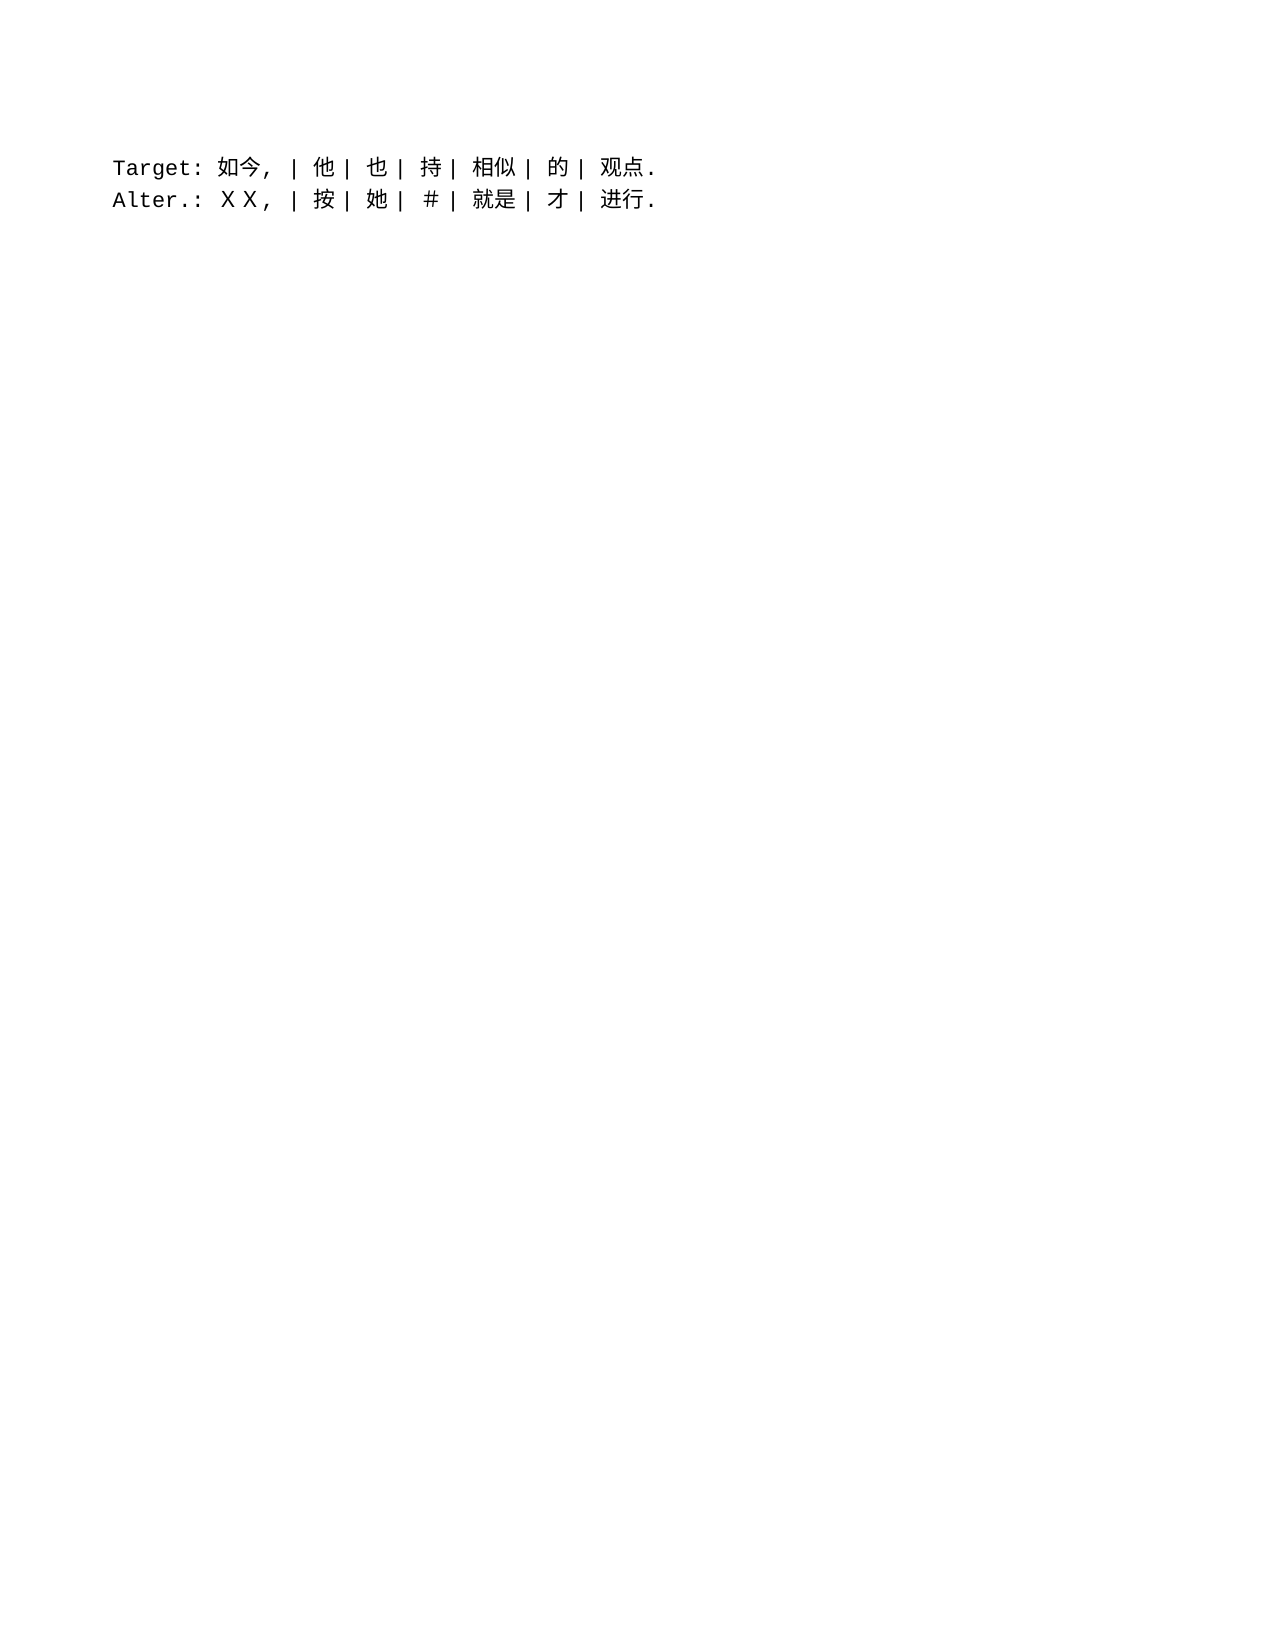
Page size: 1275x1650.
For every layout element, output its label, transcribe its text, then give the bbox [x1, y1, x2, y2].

text Target: 如今, | 他 | 也 | 持 | 相似 | 的 | 观点. [112, 150, 1163, 182]
text Alter.: ＸＸ, | 按 | 她 | ＃ | 就是 | 才 | 进行. [112, 182, 1163, 214]
